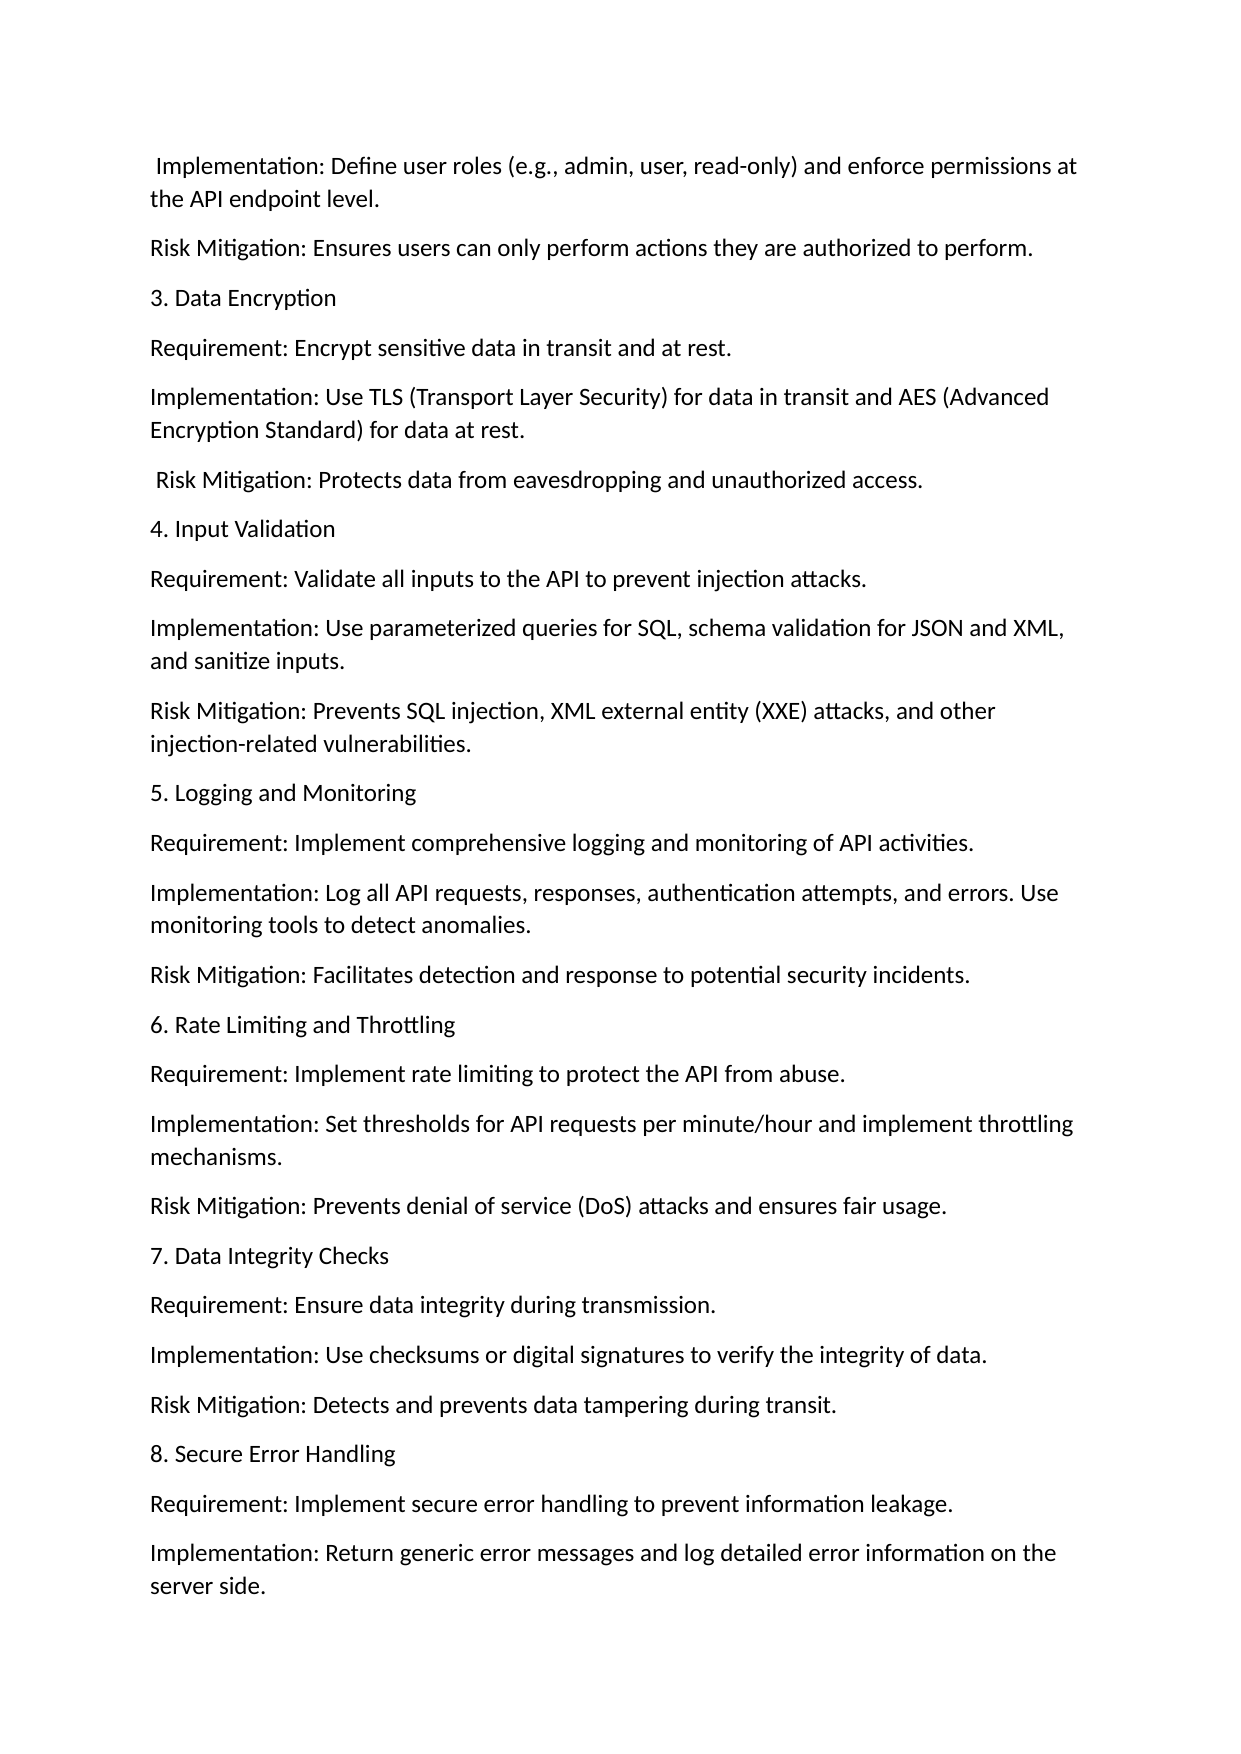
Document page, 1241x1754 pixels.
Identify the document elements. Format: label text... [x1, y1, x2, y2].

text Implementation: Use parameterized queries for SQL, schema validation for JSON and XML, and sanitize inputs. [150, 612, 1090, 676]
text Requirement: Implement comprehensive logging and monitoring of API activities. [150, 827, 1090, 858]
text Requirement: Implement secure error handling to prevent information leakage. [150, 1488, 1090, 1518]
text Implementation: Define user roles (e.g., admin, user, read-only) and enforce permissions at the API endpoint level. [150, 150, 1090, 213]
text 5. Logging and Monitoring [150, 777, 1090, 808]
text Implementation: Log all API requests, responses, authentication attempts, and errors. Use monitoring tools to detect anomalies. [150, 877, 1090, 940]
text Risk Mitigation: Prevents denial of service (DoS) attacks and ensures fair usage. [150, 1190, 1090, 1221]
text Risk Mitigation: Prevents SQL injection, XML external entity (XXE) attacks, and other injection-related vulnerabilities. [150, 695, 1090, 758]
text Risk Mitigation: Detects and prevents data tampering during transit. [150, 1389, 1090, 1419]
text Requirement: Validate all inputs to the API to prevent injection attacks. [150, 563, 1090, 593]
text Implementation: Set thresholds for API requests per minute/hour and implement throttling mechanisms. [150, 1108, 1090, 1171]
text Risk Mitigation: Protects data from eavesdropping and unauthorized access. [150, 464, 1090, 494]
text 4. Input Validation [150, 513, 1090, 544]
text Requirement: Encrypt sensitive data in transit and at rest. [150, 332, 1090, 362]
text Implementation: Use checksums or digital signatures to verify the integrity of data. [150, 1339, 1090, 1370]
text Requirement: Implement rate limiting to protect the API from abuse. [150, 1058, 1090, 1089]
text Requirement: Ensure data integrity during transmission. [150, 1289, 1090, 1320]
text 8. Secure Error Handling [150, 1438, 1090, 1469]
text 7. Data Integrity Checks [150, 1240, 1090, 1271]
text Risk Mitigation: Ensures users can only perform actions they are authorized to perform. [150, 232, 1090, 263]
text Implementation: Use TLS (Transport Layer Security) for data in transit and AES (Advanced Encryption Standard) for data at rest. [150, 381, 1090, 445]
text 6. Rate Limiting and Throttling [150, 1009, 1090, 1039]
text 3. Data Encryption [150, 282, 1090, 313]
text Risk Mitigation: Facilitates detection and response to potential security incidents. [150, 959, 1090, 990]
text Implementation: Return generic error messages and log detailed error information on the server side. [150, 1537, 1090, 1601]
